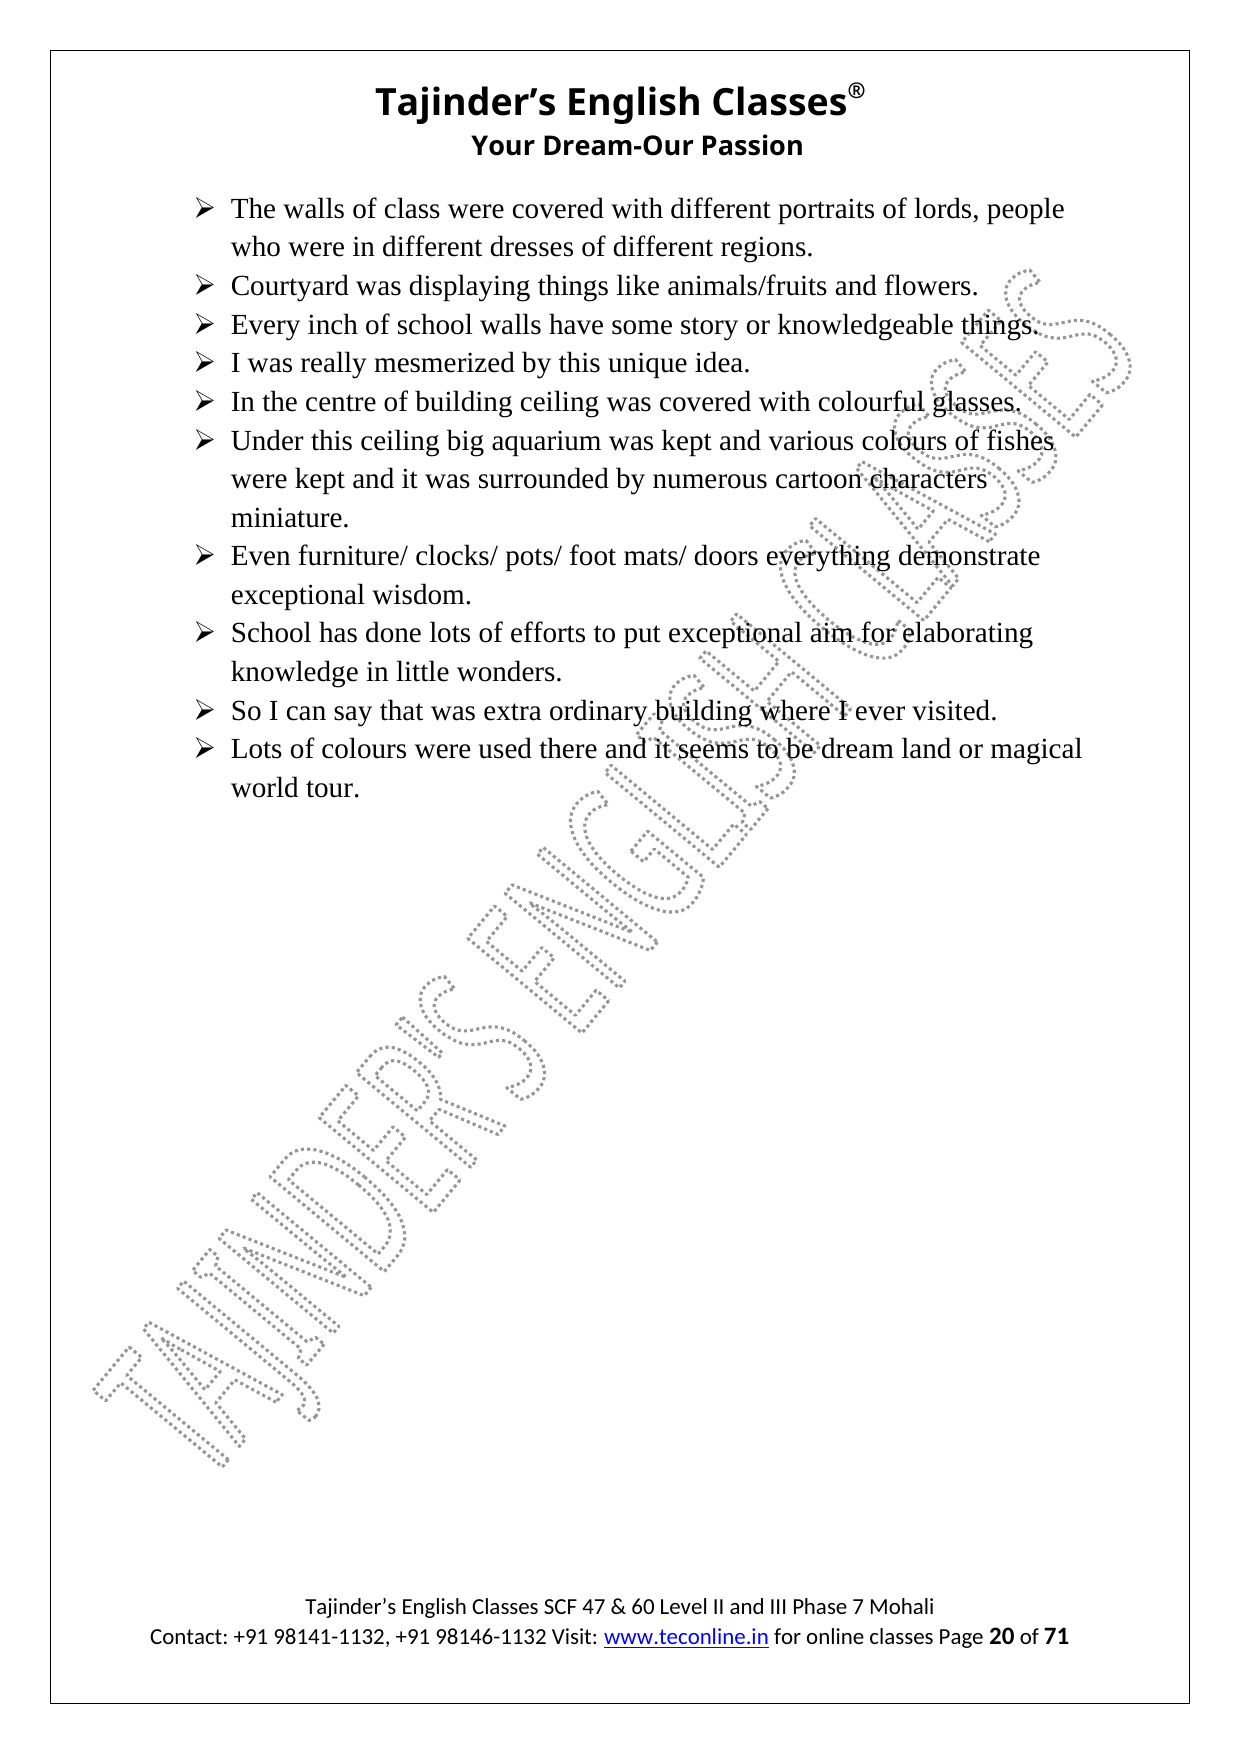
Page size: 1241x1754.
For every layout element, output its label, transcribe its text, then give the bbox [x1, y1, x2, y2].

list Every inch of school walls have some story or knowledgeable things. [193, 307, 1090, 340]
list Under this ceiling big aquarium was kept and various colours of fishes were kept and it was surrounded by numerous cartoon characters miniature. [193, 423, 1090, 533]
list Courtyard was displaying things like animals/fruits and flowers. [193, 268, 1090, 302]
list School has done lots of efforts to put exceptional aim for elaborating knowledge in little wonders. [193, 616, 1090, 688]
list Lots of colours were used there and it seems to be dream land or magical world tour. [193, 731, 1090, 804]
list So I can say that was extra ordinary building where I ever visited. [193, 693, 1090, 726]
list Even furniture/ clocks/ pots/ foot mats/ doors everything demonstrate exceptional wisdom. [193, 538, 1090, 611]
list In the centre of building ceiling was covered with colourful glasses. [193, 384, 1090, 418]
list The walls of class were covered with different portraits of lords, people who were in different dresses of different regions. [193, 191, 1090, 263]
list I was really mesmerized by this unique idea. [193, 345, 1090, 379]
